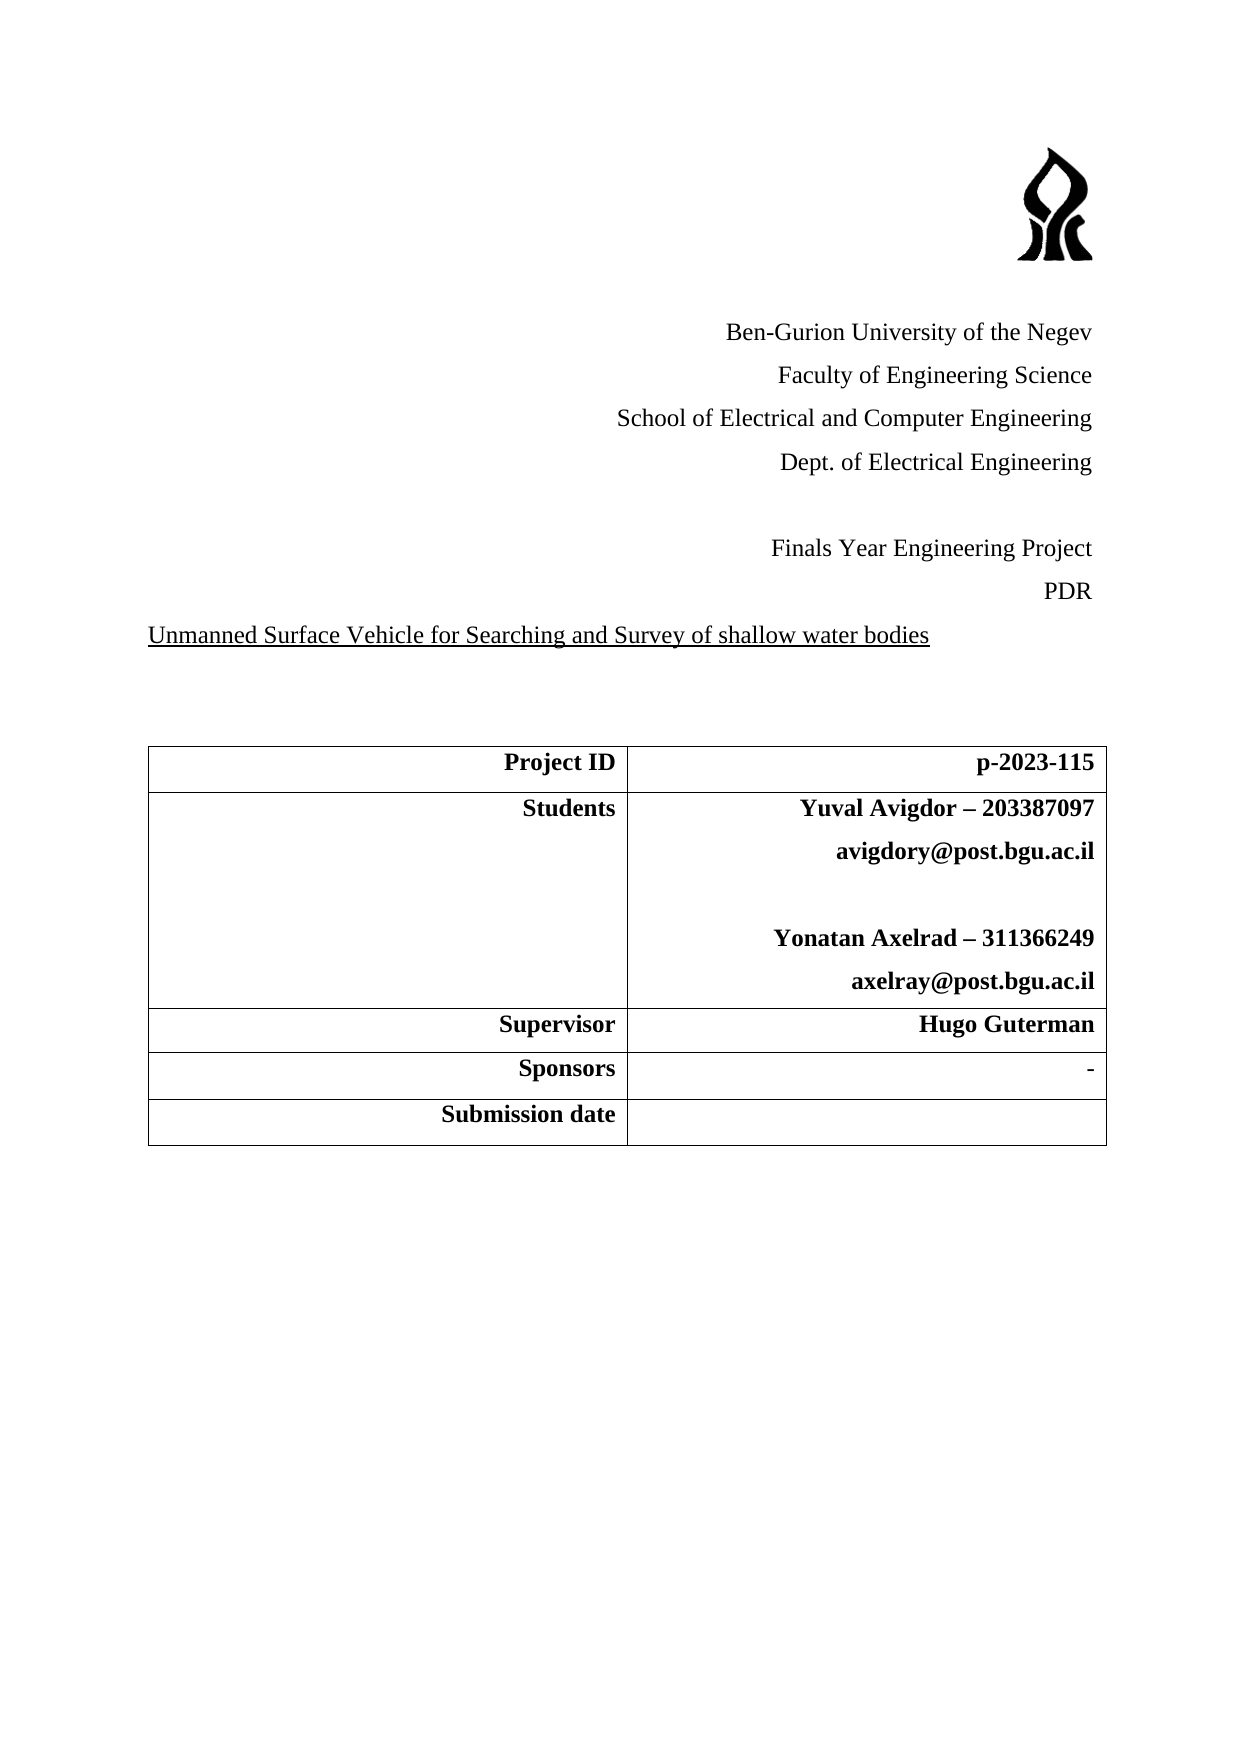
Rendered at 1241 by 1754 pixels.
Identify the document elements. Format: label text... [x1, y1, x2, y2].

picture [1017, 147, 1093, 261]
text Unmanned Surface Vehicle for Searching and Survey of shallow water bodies [148, 620, 1092, 649]
table_cell [628, 1100, 1106, 1145]
text Ben-Gurion University of the Negev [148, 317, 1092, 346]
text Finals Year Engineering Project [148, 533, 1092, 562]
table_cell Submission date [149, 1100, 627, 1145]
text Faculty of Engineering Science [148, 360, 1092, 389]
text School of Electrical and Computer Engineering [148, 403, 1092, 432]
table_cell - [628, 1053, 1106, 1098]
table_header Project ID [149, 747, 627, 792]
table_cell Supervisor [149, 1009, 627, 1052]
text Dept. of Electrical Engineering [148, 447, 1092, 475]
table_cell Sponsors [149, 1053, 627, 1098]
text PDR [148, 576, 1092, 605]
table_cell Yuval Avigdor – 203387097 avigdory@post.bgu.ac.il Yonatan Axelrad – 311366249 axelray@post.bgu.ac.il [628, 793, 1106, 1008]
table_cell Hugo Guterman [628, 1009, 1106, 1052]
table_header p-2023-115 [628, 747, 1106, 792]
table_cell Students [149, 793, 627, 1008]
